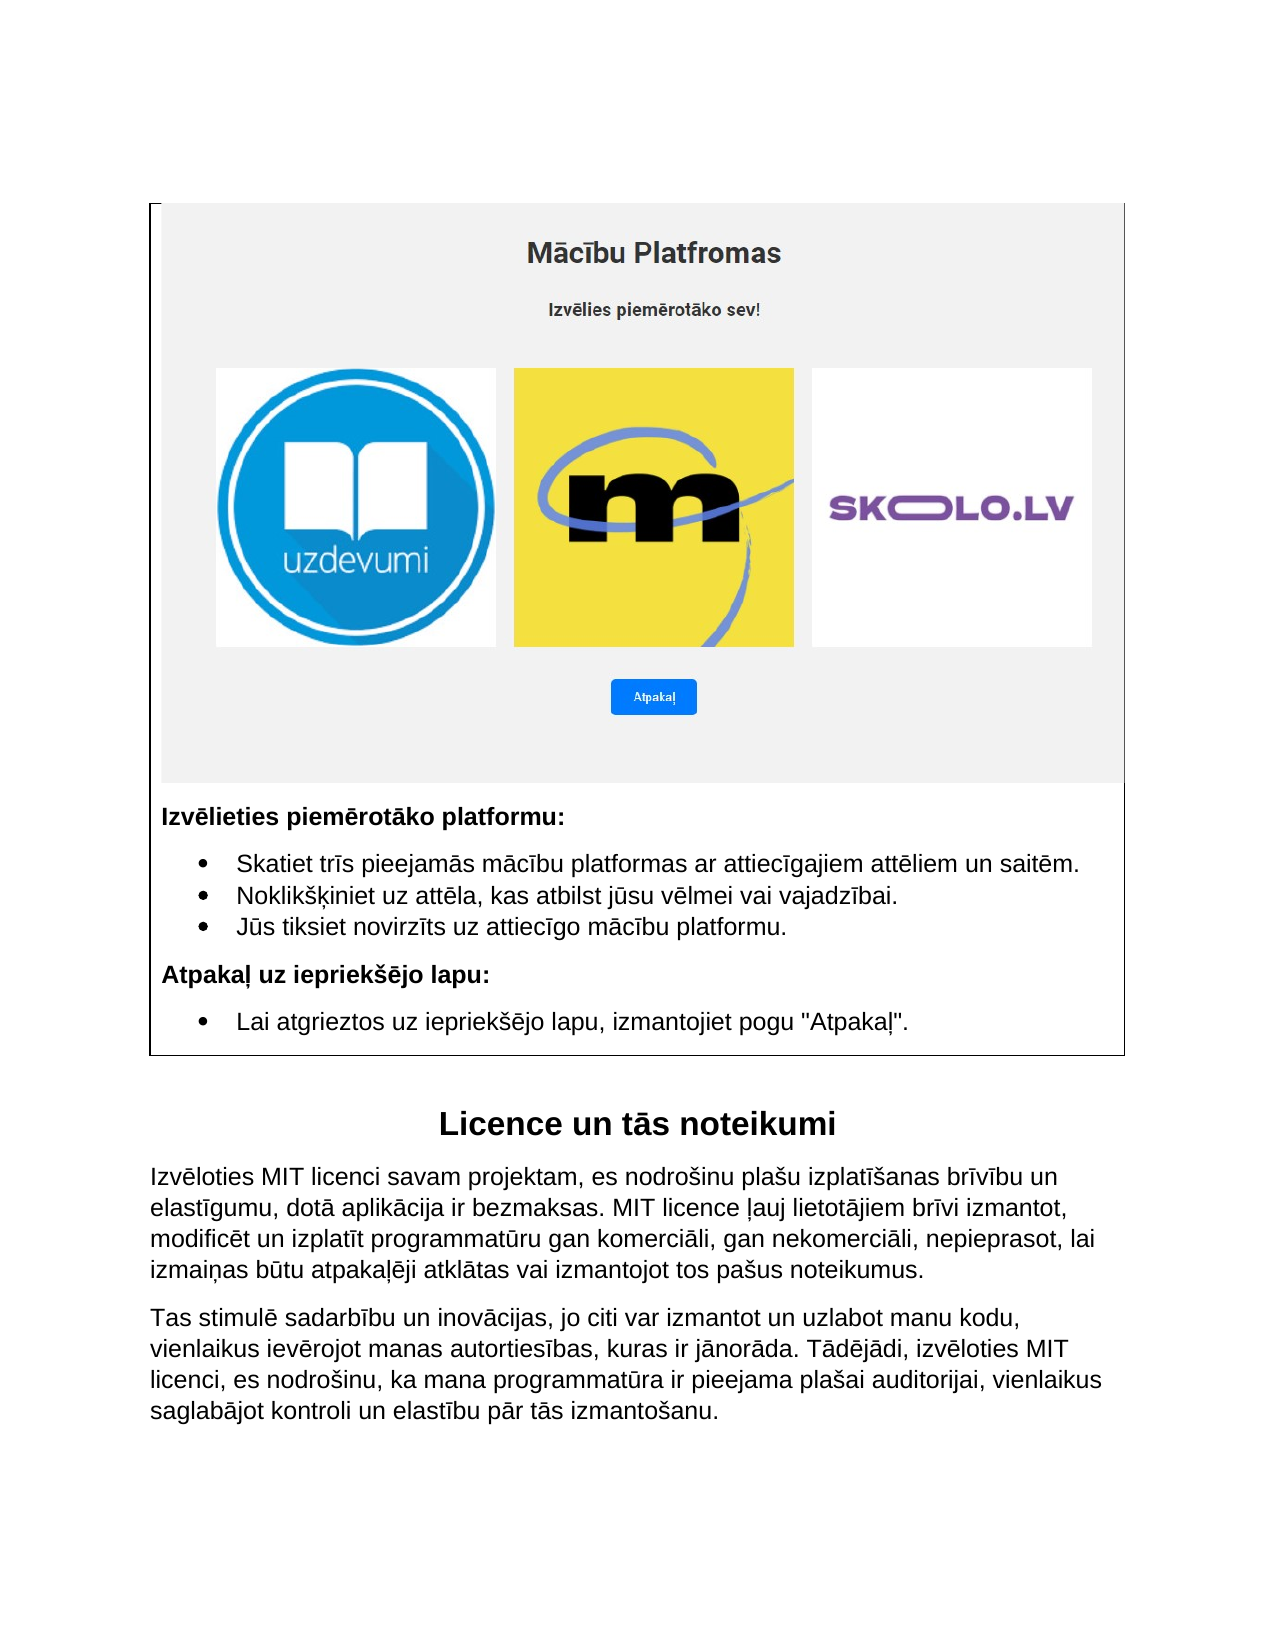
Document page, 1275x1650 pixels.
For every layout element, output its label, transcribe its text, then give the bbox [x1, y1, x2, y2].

picture [161, 203, 1125, 783]
table_header Izvēlieties piemērotāko platformu: Skatiet trīs pieejamās mācību platformas ar attiecīgajiem attēliem un saitēm. Noklikšķiniet uz attēla, kas atbilst jūsu vēlmei vai vajadzībai. Jūs tiksiet novirzīts uz attiecīgo mācību platformu. Atpakaļ uz iepriekšējo lapu: Lai atgrieztos uz iepriekšējo lapu, izmantojiet pogu "Atpakaļ". [151, 204, 1124, 1055]
text Licence un tās noteikumi [150, 1104, 1125, 1142]
text Tas stimulē sadarbību un inovācijas, jo citi var izmantot un uzlabot manu kodu, vienlaikus ievērojot manas autortiesības, kuras ir jānorāda. Tādējādi, izvēloties MIT licenci, es nodrošinu, ka mana programmatūra ir pieejama plašai auditorijai, vienlaikus saglabājot kontroli un elastību pār tās izmantošanu. [150, 1303, 1125, 1424]
text Izvēloties MIT licenci savam projektam, es nodrošinu plašu izplatīšanas brīvību un elastīgumu, dotā aplikācija ir bezmaksas. MIT licence ļauj lietotājiem brīvi izmantot, modificēt un izplatīt programmatūru gan komerciāli, gan nekomerciāli, nepieprasot, lai izmaiņas būtu atpakaļēji atklātas vai izmantojot tos pašus noteikumus. [150, 1162, 1125, 1284]
